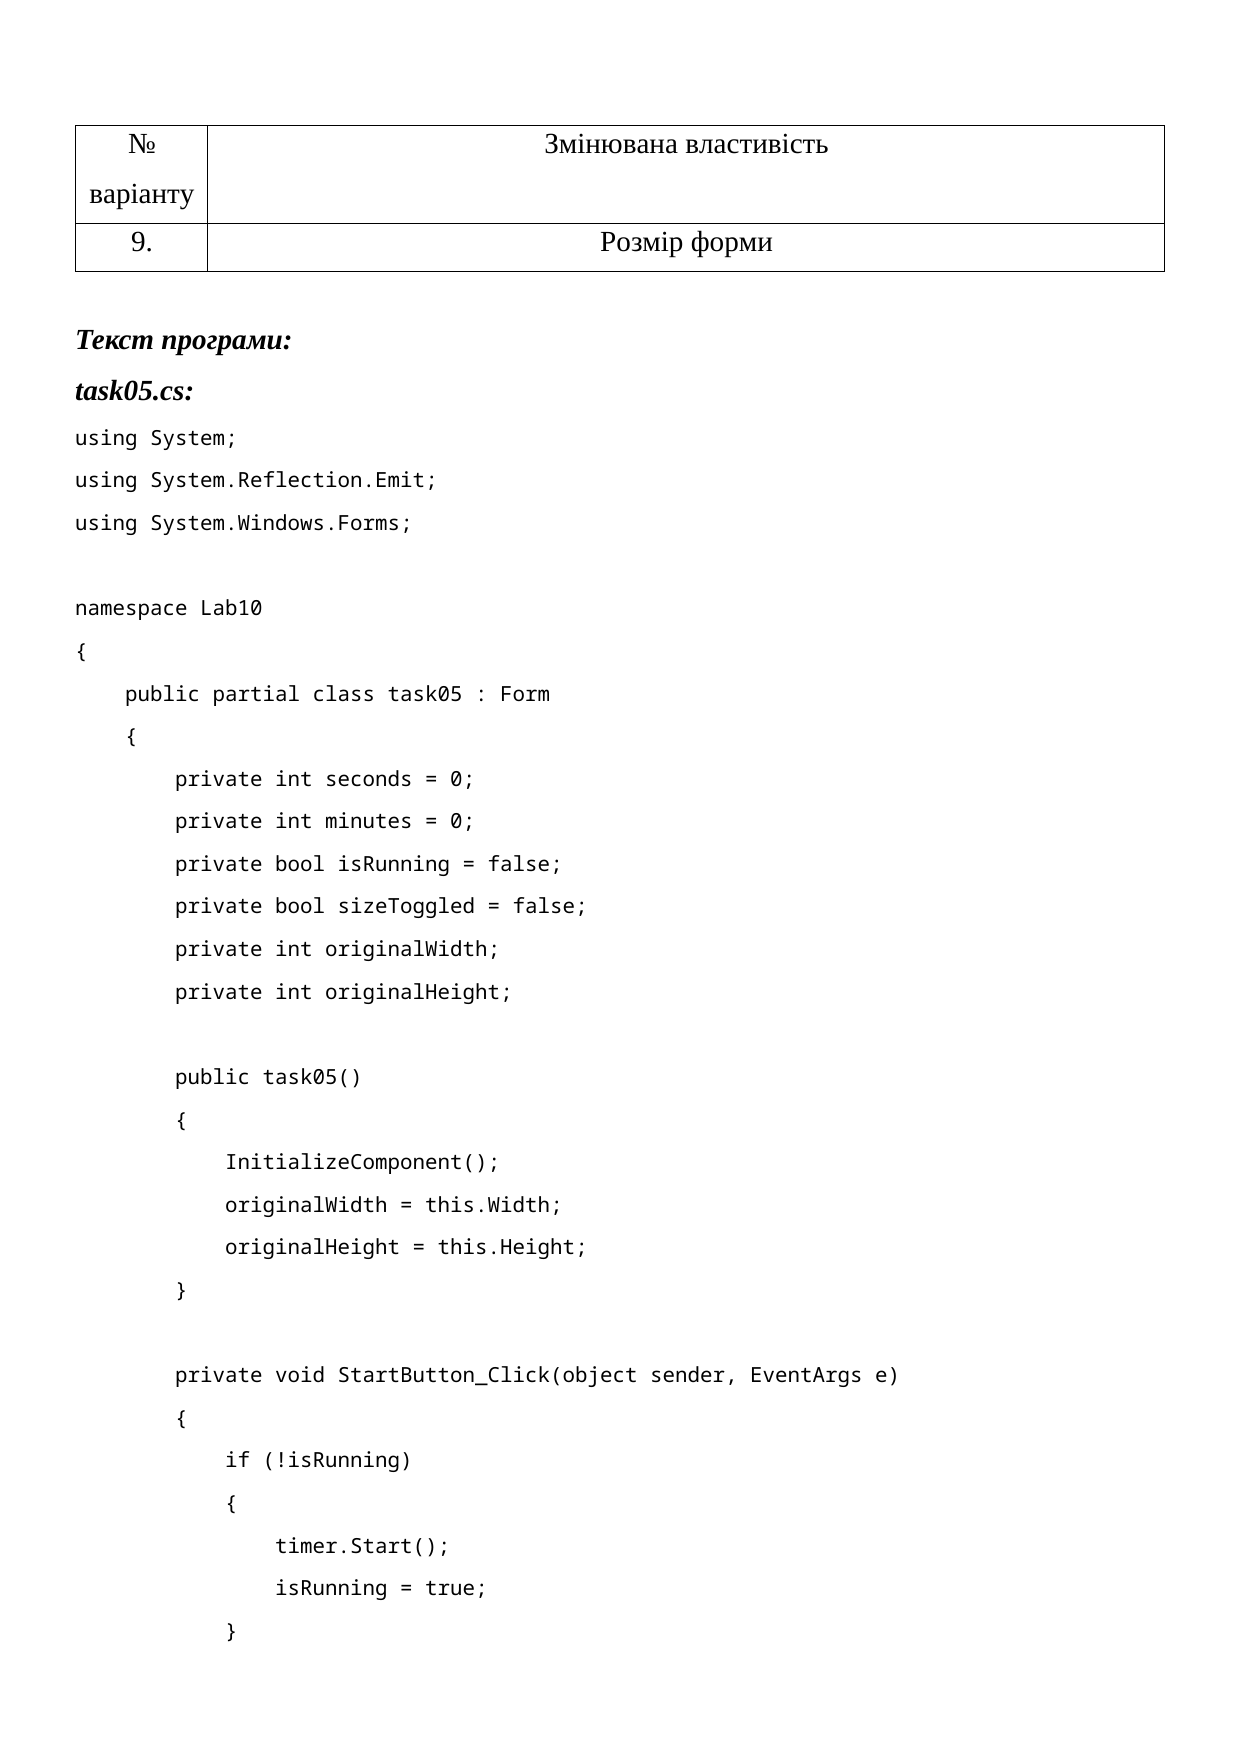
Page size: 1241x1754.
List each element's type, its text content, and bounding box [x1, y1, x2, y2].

text { [75, 1488, 1165, 1517]
table_header № варіанту [76, 126, 207, 223]
text originalWidth = this.Width; [75, 1190, 1165, 1218]
text { [75, 721, 1165, 750]
table_header Змінювана властивість [208, 126, 1164, 223]
text using System.Windows.Forms; [75, 508, 1165, 537]
text { [75, 636, 1165, 664]
text isRunning = true; [75, 1573, 1165, 1602]
text timer.Start(); [75, 1531, 1165, 1559]
text } [75, 1616, 1165, 1644]
text private int seconds = 0; [75, 764, 1165, 792]
text { [75, 1105, 1165, 1133]
table_cell 9. [76, 224, 207, 271]
text using System.Reflection.Emit; [75, 466, 1165, 494]
text originalHeight = this.Height; [75, 1232, 1165, 1261]
text { [75, 1403, 1165, 1431]
text private bool isRunning = false; [75, 849, 1165, 877]
text Текст програми: [75, 322, 1165, 356]
text InitializeComponent(); [75, 1147, 1165, 1176]
table_cell Розмір форми [208, 224, 1164, 271]
text private void StartButton_Click(object sender, EventArgs e) [75, 1360, 1165, 1389]
text task05.cs: [75, 373, 1165, 406]
text private int minutes = 0; [75, 806, 1165, 835]
text public task05() [75, 1062, 1165, 1091]
text using System; [75, 423, 1165, 451]
text private int originalHeight; [75, 977, 1165, 1005]
text public partial class task05 : Form [75, 679, 1165, 707]
text if (!isRunning) [75, 1446, 1165, 1474]
text } [75, 1275, 1165, 1303]
text private int originalWidth; [75, 934, 1165, 963]
text private bool sizeToggled = false; [75, 892, 1165, 920]
text namespace Lab10 [75, 593, 1165, 622]
